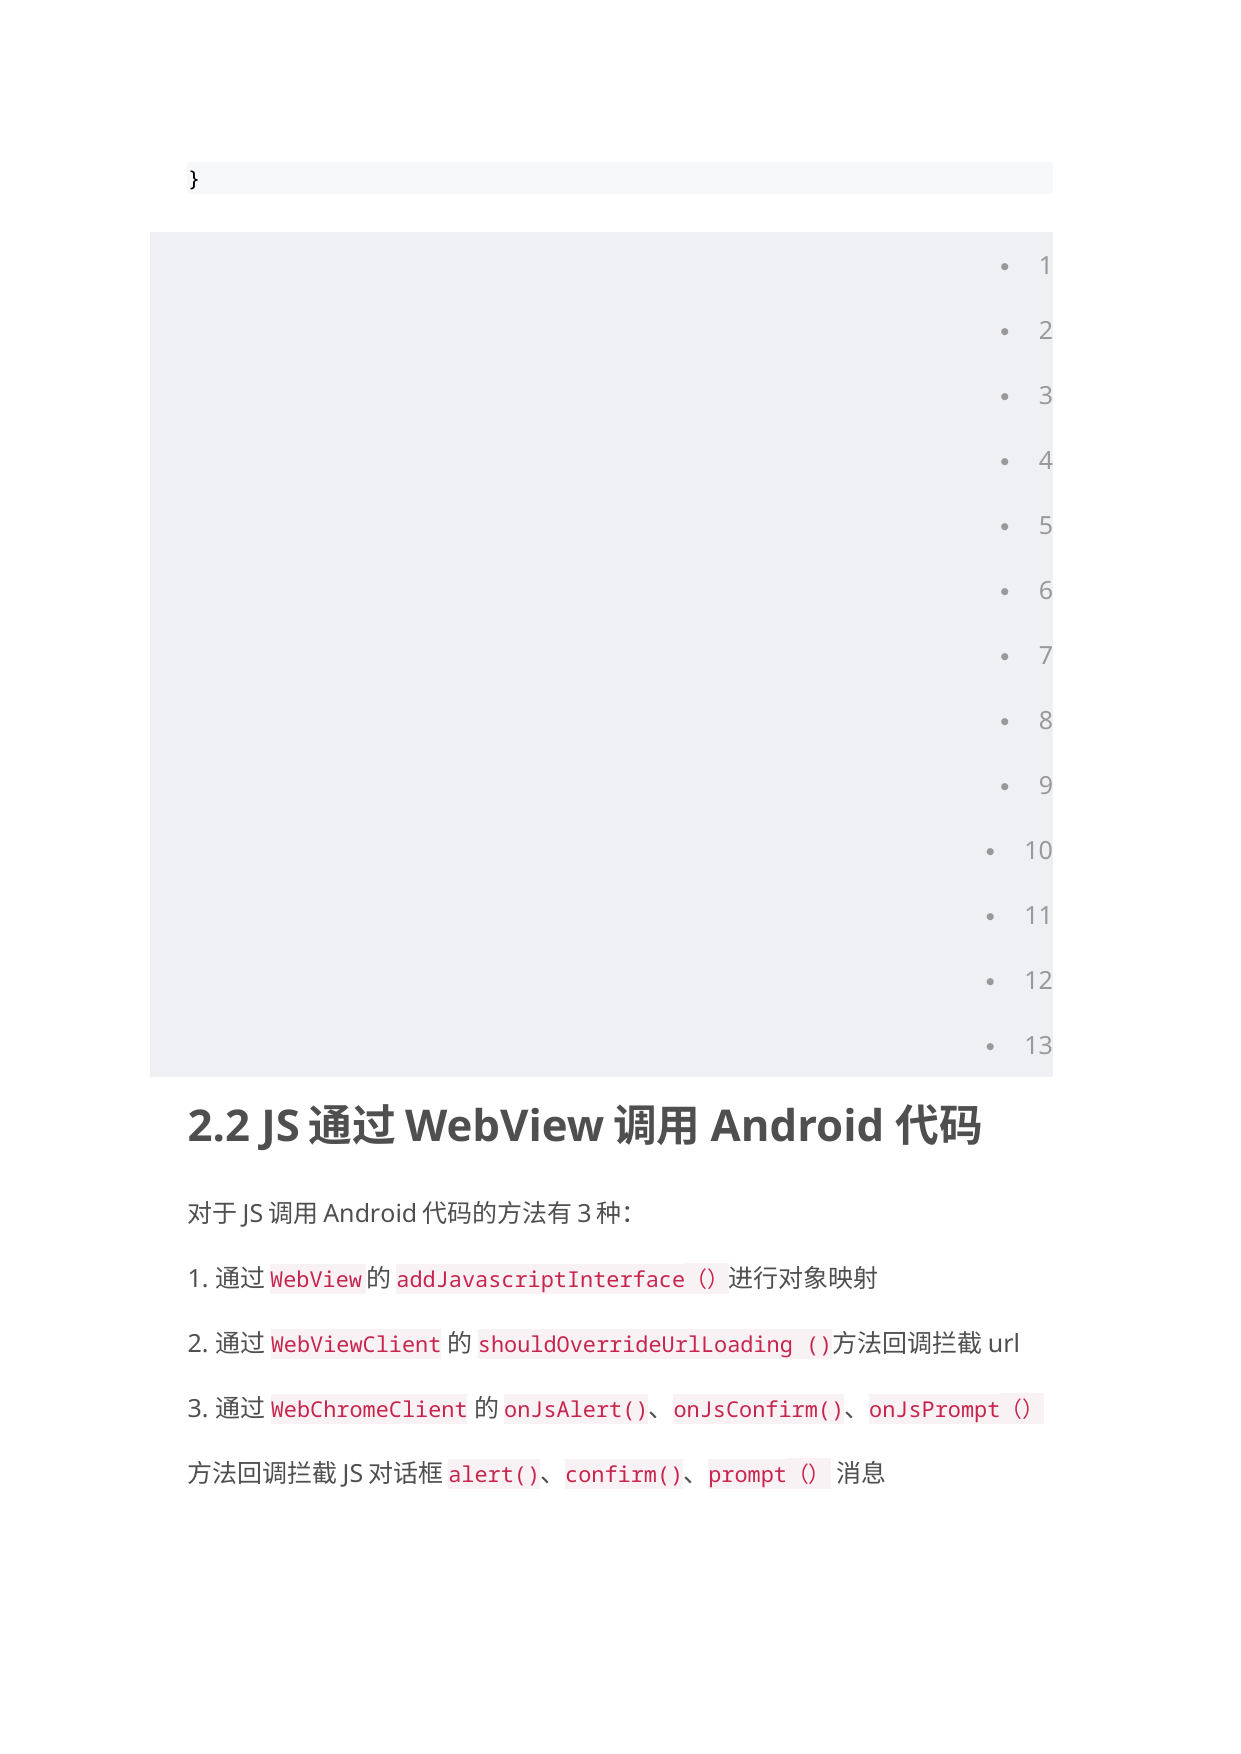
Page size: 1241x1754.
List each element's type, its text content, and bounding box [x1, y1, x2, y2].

list 2 [150, 297, 1053, 362]
list 10 [150, 817, 1053, 882]
list 11 [150, 882, 1053, 947]
list 12 [150, 947, 1053, 1012]
list 1 [150, 232, 1053, 297]
text 2.2 JS通过WebView调用 Android 代码 [187, 1089, 1053, 1154]
list 9 [150, 752, 1053, 817]
list 8 [150, 687, 1053, 752]
list 5 [150, 492, 1053, 557]
list 6 [150, 557, 1053, 622]
list 3 [150, 362, 1053, 427]
list 13 [150, 1012, 1053, 1077]
text } [187, 162, 1053, 194]
list 7 [150, 622, 1053, 687]
text 对于JS调用Android代码的方法有3种： 1. 通过WebView的addJavascriptInterface（）进行对象映射 2. 通过 WebViewClient 的shouldOverrideUrlLoading ()方法回调拦截 url 3. 通过 WebChromeClient 的onJsAlert()、onJsConfirm()、onJsPrompt（）方法回调拦截JS对话框alert()、confirm()、prompt（） 消息 [187, 1179, 1053, 1504]
list 4 [150, 427, 1053, 492]
